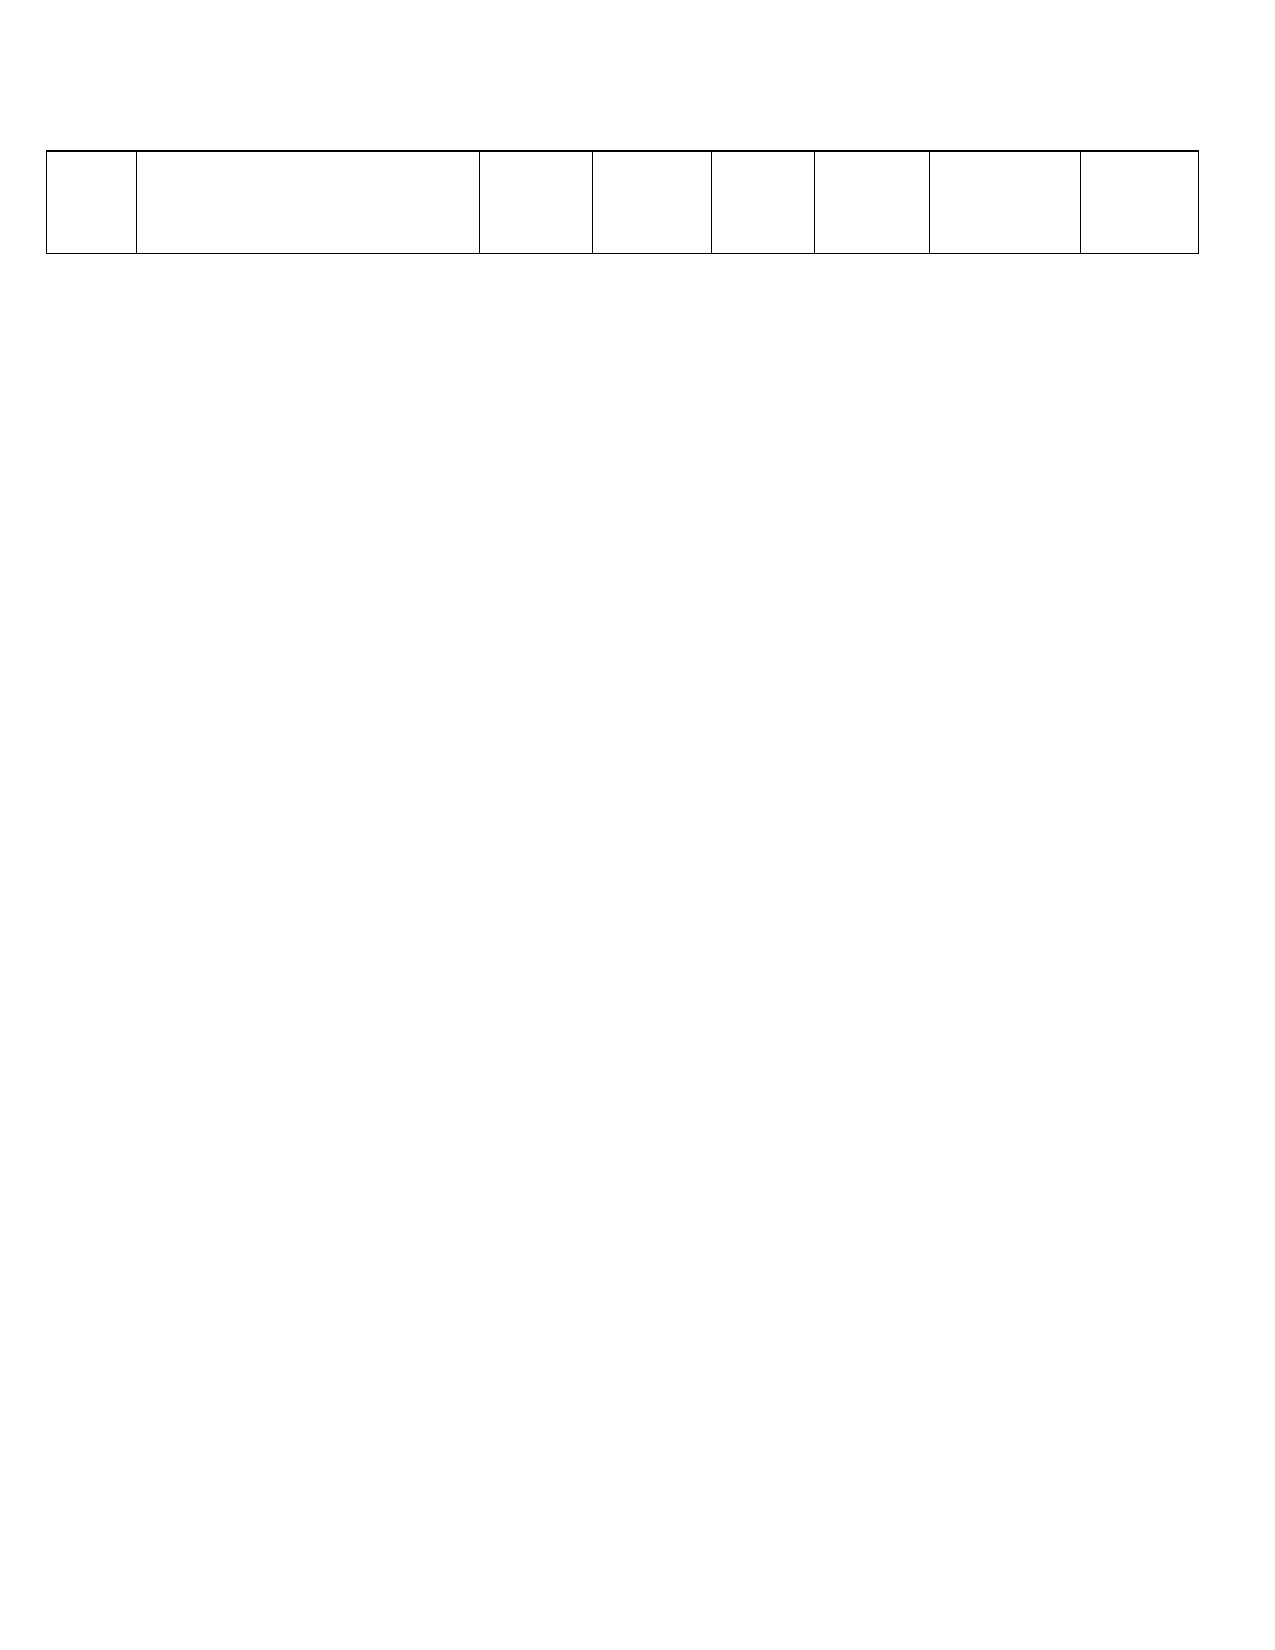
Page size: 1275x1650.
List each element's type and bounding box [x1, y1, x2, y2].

table_cell [815, 152, 929, 253]
table_cell [1081, 152, 1198, 253]
table_cell [930, 152, 1080, 253]
table_cell [137, 152, 479, 253]
table_cell [593, 152, 711, 253]
table_cell [47, 152, 136, 253]
table_cell [712, 152, 814, 253]
table_cell [480, 152, 592, 253]
